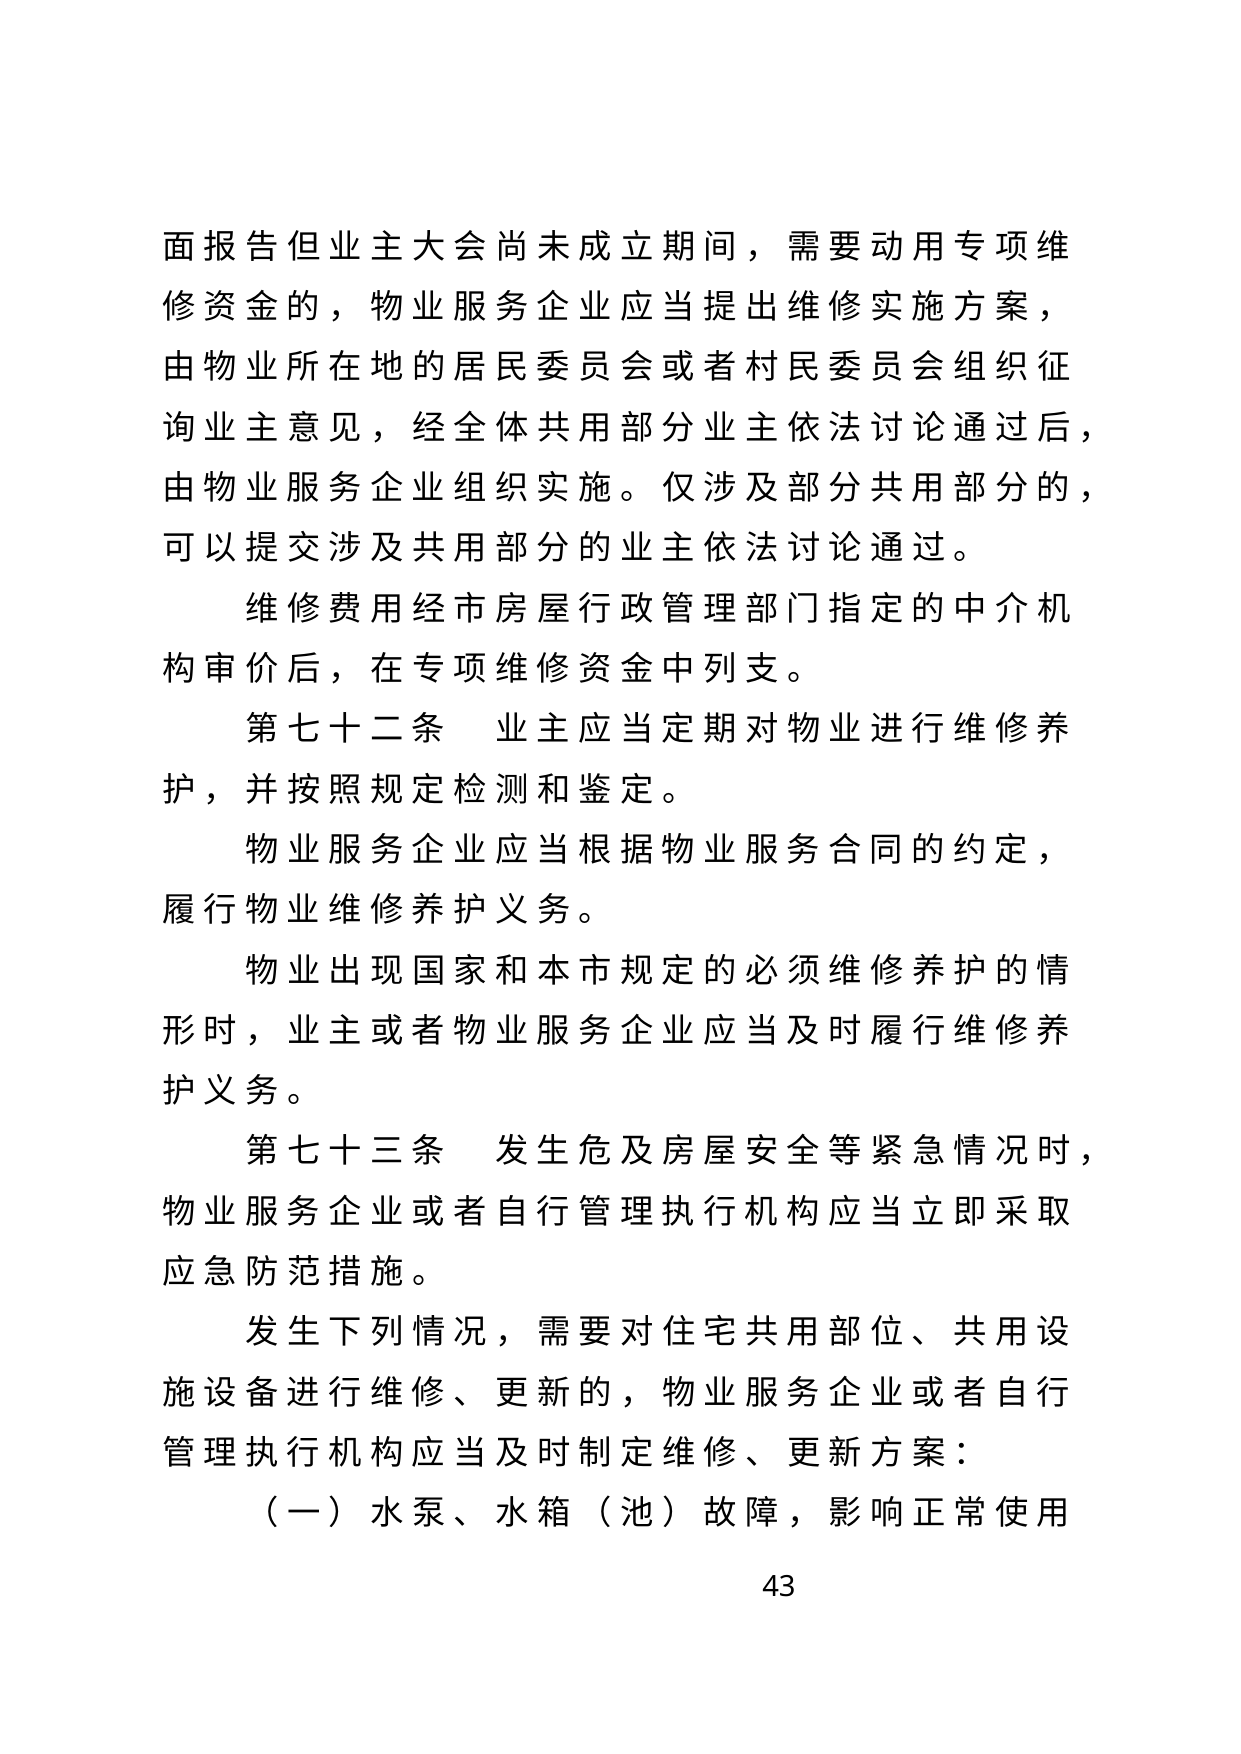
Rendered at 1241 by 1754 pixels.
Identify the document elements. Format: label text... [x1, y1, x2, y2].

text 物业服务企业应当根据物业服务合同的约定，履行物业维修养护义务。 [162, 817, 1078, 937]
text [162, 213, 1078, 575]
text 发生下列情况，需要对住宅共用部位、共用设施设备进行维修、更新的，物业服务企业或者自行管理执行机构应当及时制定维修、更新方案： [162, 1299, 1078, 1480]
text 第七十三条 发生危及房屋安全等紧急情况时，物业服务企业或者自行管理执行机构应当立即采取应急防范措施。 [162, 1118, 1078, 1299]
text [162, 1480, 1078, 1540]
text 第七十二条 业主应当定期对物业进行维修养护，并按照规定检测和鉴定。 [162, 696, 1078, 817]
text 维修费用经市房屋行政管理部门指定的中介机构审价后，在专项维修资金中列支。 [162, 575, 1078, 696]
text 物业出现国家和本市规定的必须维修养护的情形时，业主或者物业服务企业应当及时履行维修养护义务。 [162, 937, 1078, 1118]
